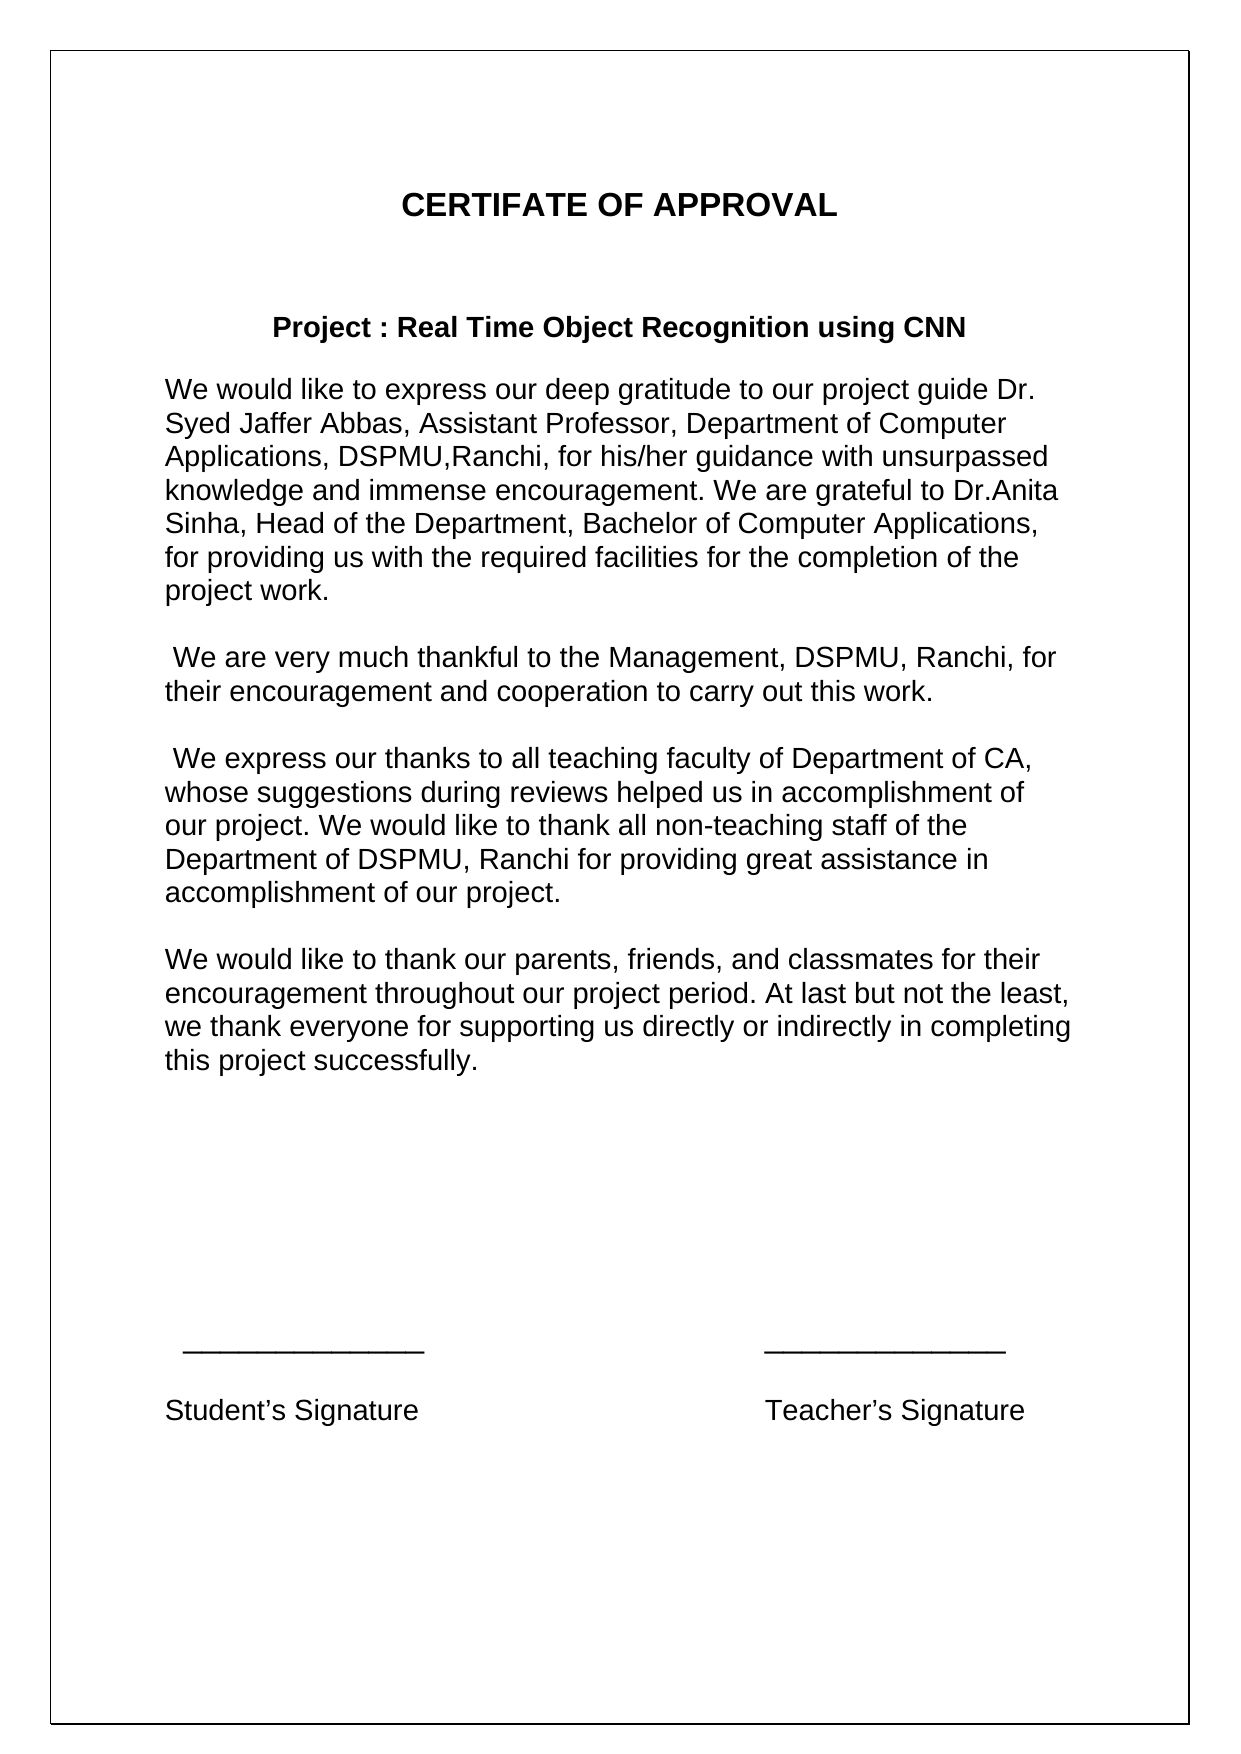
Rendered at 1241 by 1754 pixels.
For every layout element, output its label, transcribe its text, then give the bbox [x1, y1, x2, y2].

text We express our thanks to all teaching faculty of Department of CA, whose suggestions during reviews helped us in accomplishment of our project. We would like to thank all non-teaching staff of the Department of DSPMU, Ranchi for providing great assistance in accomplishment of our project. [164, 741, 1074, 909]
text Student’s Signature Teacher’s Signature [164, 1393, 1074, 1427]
text We are very much thankful to the Management, DSPMU, Ranchi, for their encouragement and cooperation to carry out this work. [164, 640, 1074, 707]
text We would like to express our deep gratitude to our project guide Dr. Syed Jaffer Abbas, Assistant Professor, Department of Computer Applications, DSPMU,Ranchi, for his/her guidance with unsurpassed knowledge and immense encouragement. We are grateful to Dr.Anita Sinha, Head of the Department, Bachelor of Computer Applications, for providing us with the required facilities for the completion of the project work. [164, 372, 1074, 607]
text CERTIFATE OF APPROVAL [164, 185, 1074, 223]
text _____________ _____________ [164, 1316, 1074, 1354]
text Project : Real Time Object Recognition using CNN [164, 310, 1074, 343]
text We would like to thank our parents, friends, and classmates for their encouragement throughout our project period. At last but not the least, we thank everyone for supporting us directly or indirectly in completing this project successfully. [164, 942, 1074, 1076]
